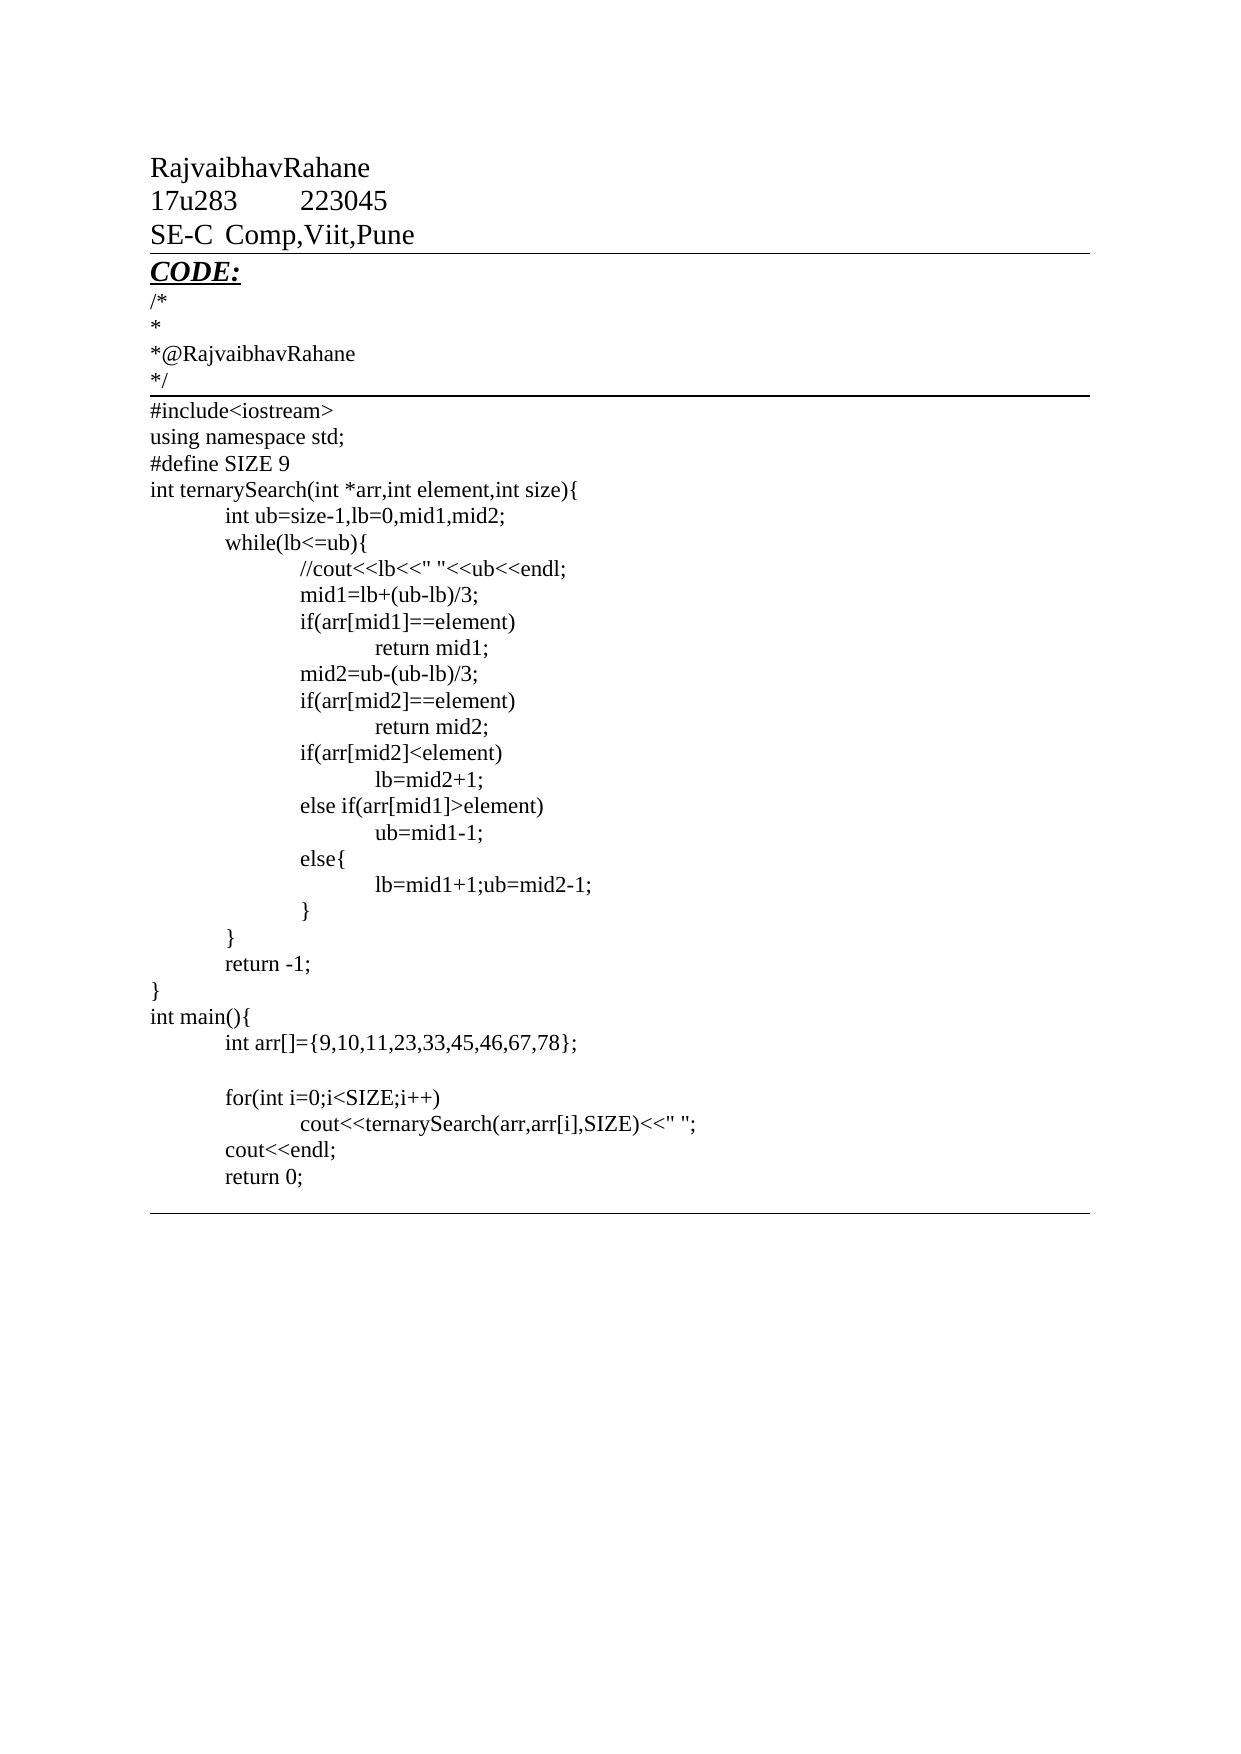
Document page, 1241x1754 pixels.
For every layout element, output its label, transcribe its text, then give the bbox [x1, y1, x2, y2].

text while(lb<=ub){ [150, 529, 1090, 555]
text if(arr[mid2]==element) [150, 687, 1090, 713]
text int ternarySearch(int *arr,int element,int size){ [150, 476, 1090, 502]
text mid1=lb+(ub-lb)/3; [150, 581, 1090, 608]
text * [150, 314, 1090, 341]
text mid2=ub-(ub-lb)/3; [150, 660, 1090, 687]
text /* [150, 288, 1090, 314]
text using namespace std; [150, 423, 1090, 449]
text lb=mid2+1; [150, 766, 1090, 792]
text int ub=size-1,lb=0,mid1,mid2; [150, 502, 1090, 529]
text cout<<ternarySearch(arr,arr[i],SIZE)<<" "; [150, 1110, 1090, 1136]
text #include<iostream> [150, 397, 1090, 423]
text if(arr[mid1]==element) [150, 608, 1090, 634]
text return 0; [150, 1163, 1090, 1189]
text if(arr[mid2]<element) [150, 739, 1090, 766]
text return mid2; [150, 713, 1090, 739]
text } [150, 977, 1090, 1003]
text else{ [150, 845, 1090, 871]
text RajvaibhavRahane [150, 150, 1090, 183]
text //cout<<lb<<" "<<ub<<endl; [150, 555, 1090, 581]
text 17u283 223045 [150, 183, 1090, 217]
text return -1; [150, 950, 1090, 977]
text #define SIZE 9 [150, 449, 1090, 476]
text } [150, 924, 1090, 950]
text *@RajvaibhavRahane [150, 341, 1090, 367]
text SE-C Comp,Viit,Pune [150, 217, 1090, 253]
text ub=mid1-1; [150, 818, 1090, 845]
text for(int i=0;i<SIZE;i++) [150, 1084, 1090, 1110]
text CODE: [150, 254, 1090, 288]
text return mid1; [150, 634, 1090, 660]
text int main(){ [150, 1003, 1090, 1029]
text int arr[]={9,10,11,23,33,45,46,67,78}; [150, 1029, 1090, 1056]
text lb=mid1+1;ub=mid2-1; [150, 871, 1090, 898]
text else if(arr[mid1]>element) [150, 792, 1090, 818]
text cout<<endl; [150, 1136, 1090, 1163]
text } [150, 898, 1090, 924]
text */ [150, 367, 1090, 395]
